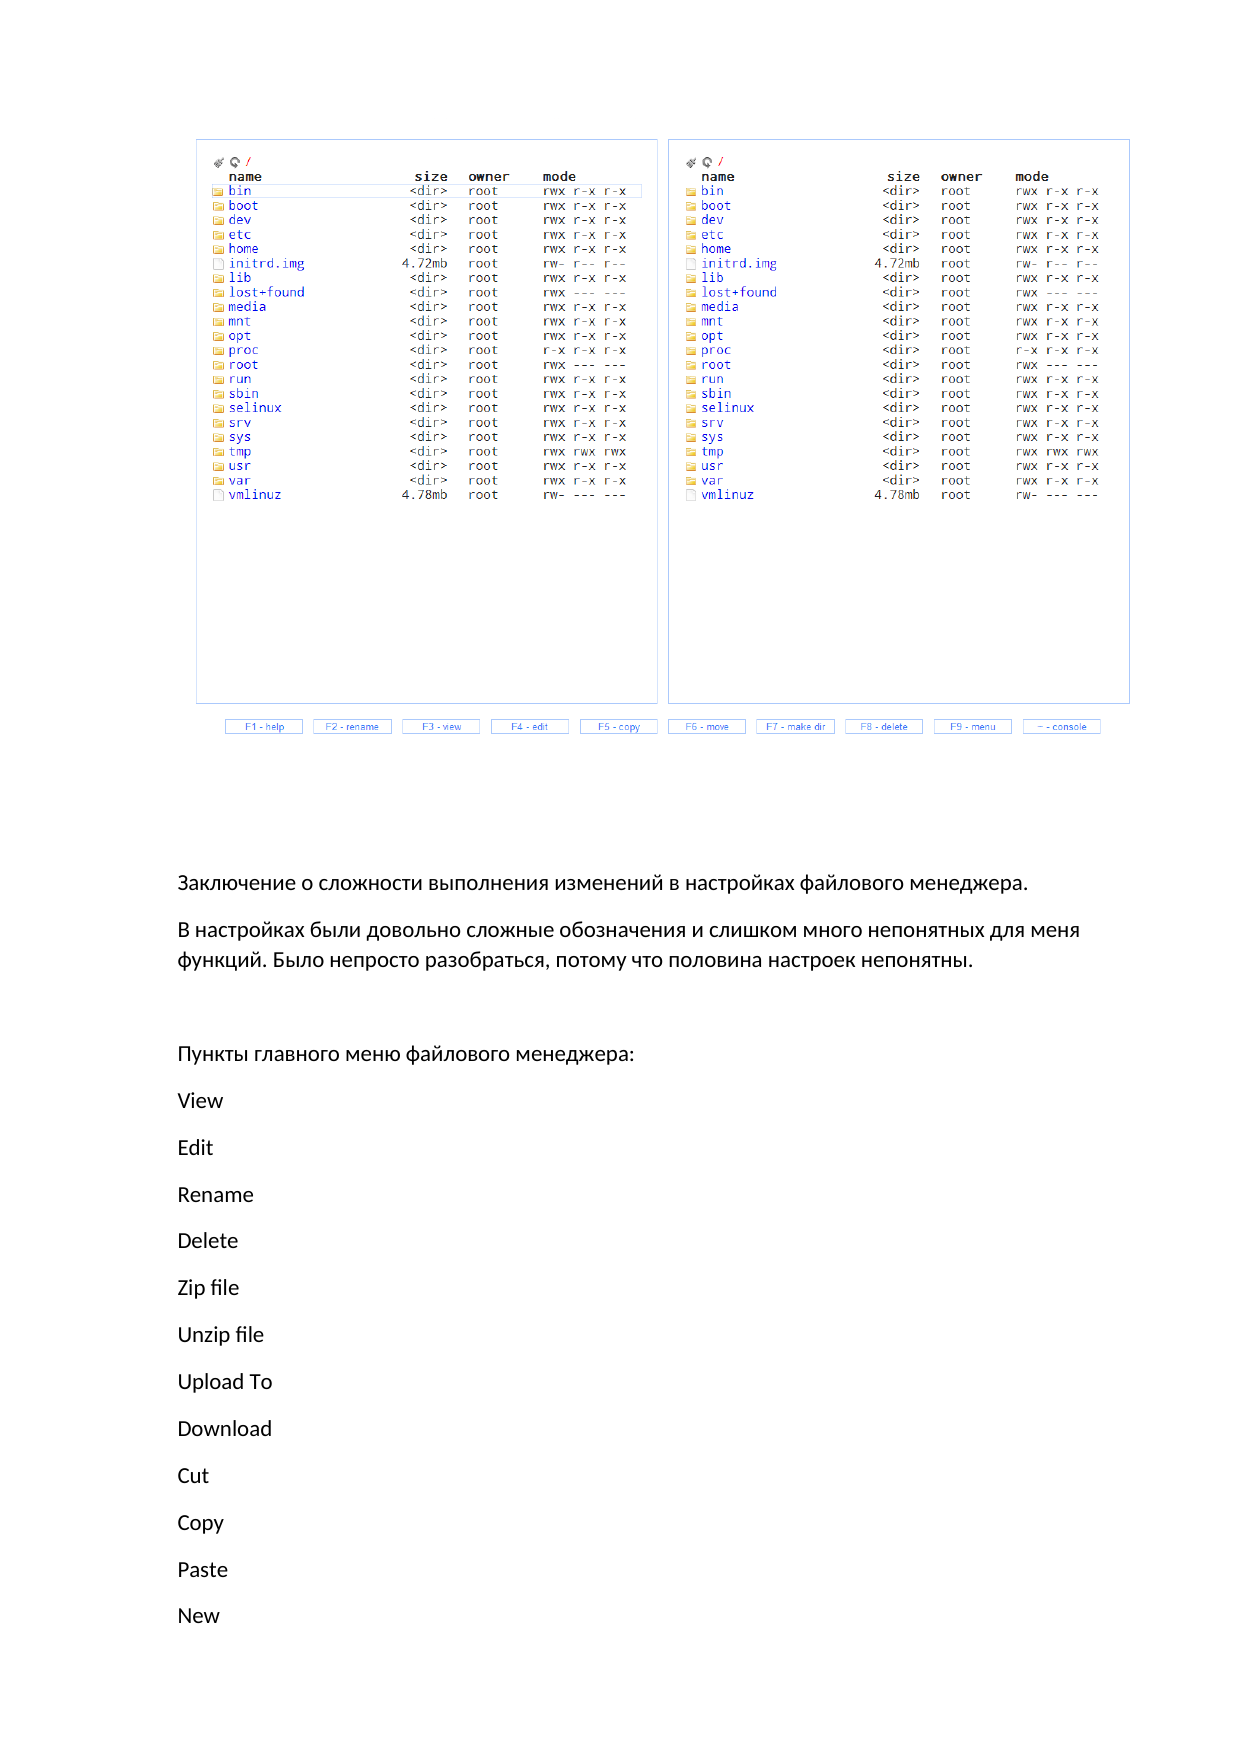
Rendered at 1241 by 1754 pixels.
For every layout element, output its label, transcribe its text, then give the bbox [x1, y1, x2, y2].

text Upload To [177, 1367, 1152, 1395]
text Download [177, 1414, 1152, 1442]
text View [177, 1086, 1152, 1114]
text Cut [177, 1461, 1152, 1489]
text Edit [177, 1133, 1152, 1161]
text В настройках были довольно сложные обозначения и слишком много непонятных для меня функций. Было непросто разобраться, потому что половина настроек непонятны. [177, 915, 1152, 973]
text Copy [177, 1508, 1152, 1536]
text Заключение о сложности выполнения изменений в настройках файлового менеджера. [177, 868, 1152, 896]
text Delete [177, 1227, 1152, 1255]
picture [177, 118, 1151, 803]
text New [177, 1602, 1152, 1630]
text Unzip file [177, 1320, 1152, 1348]
text Zip file [177, 1273, 1152, 1302]
text Paste [177, 1555, 1152, 1583]
text Пункты главного меню файлового менеджера: [177, 1039, 1152, 1067]
text Rename [177, 1180, 1152, 1208]
